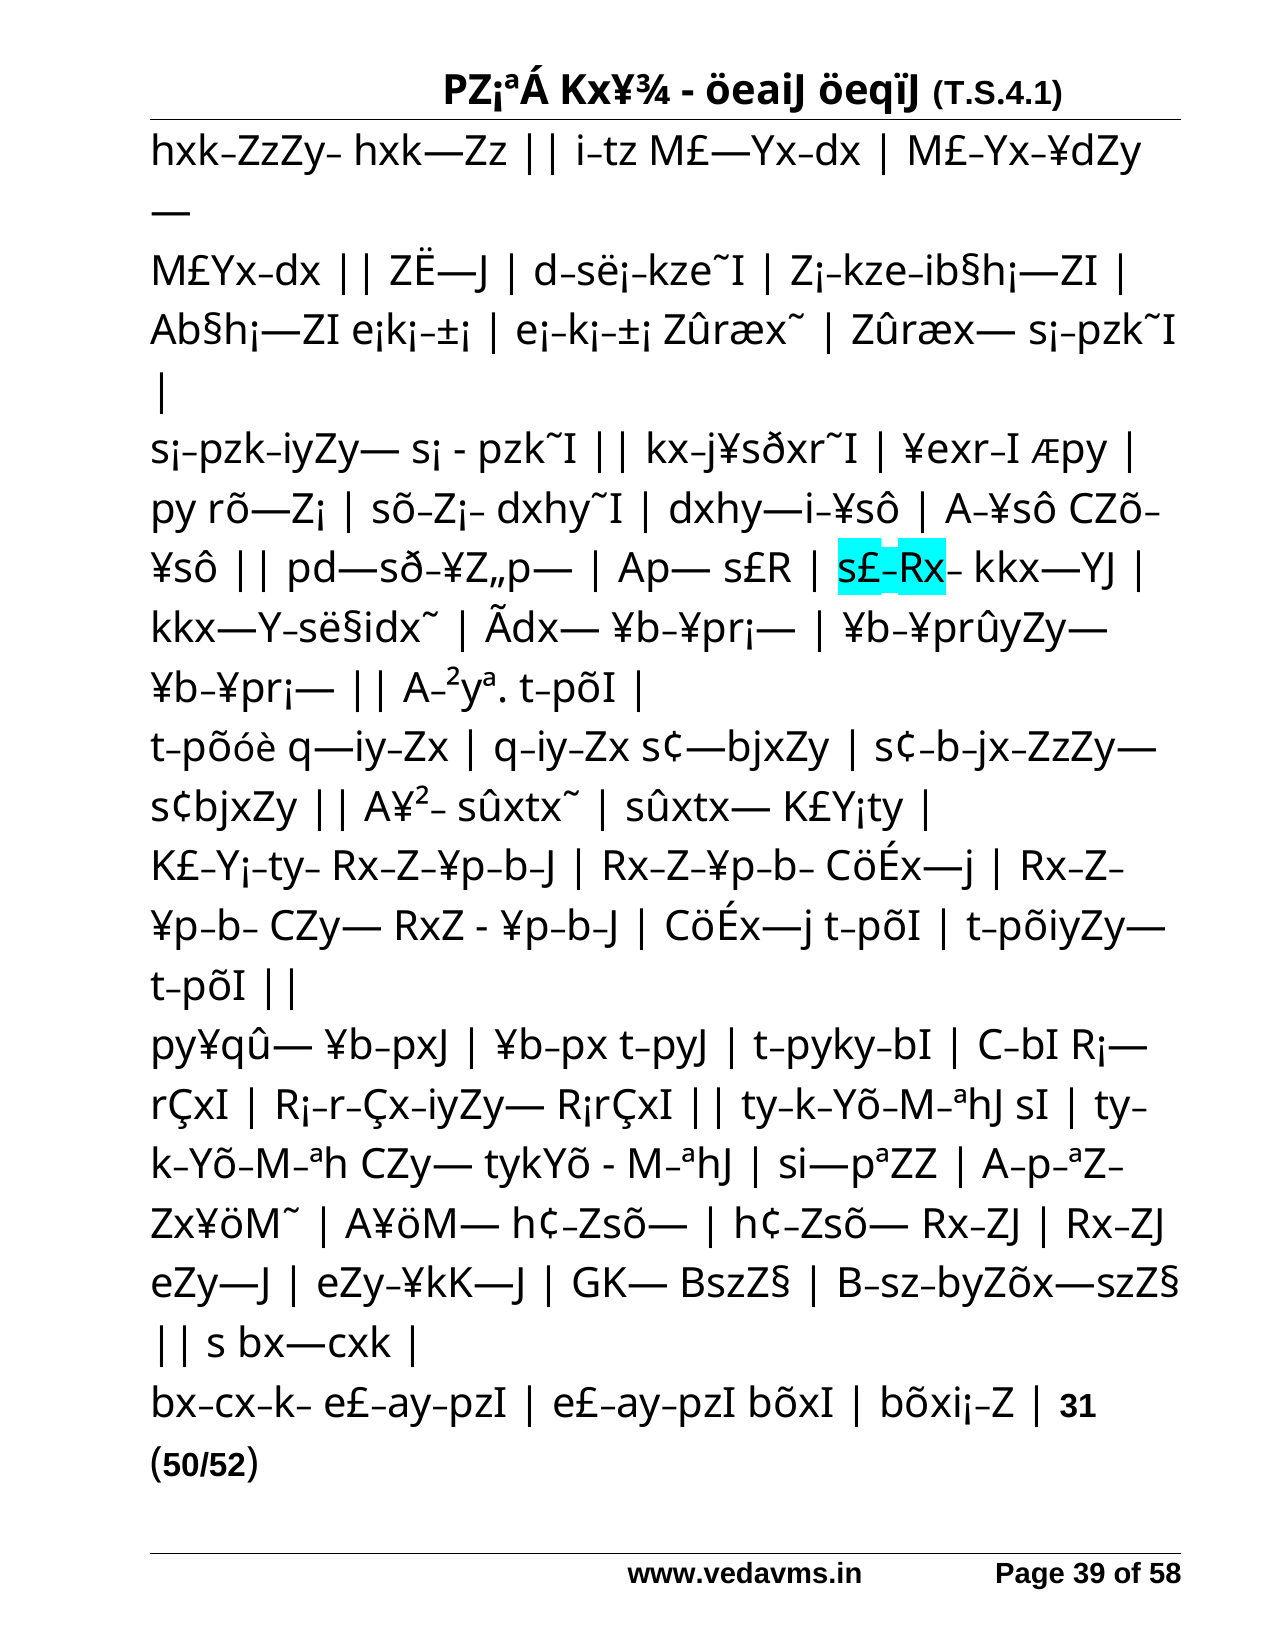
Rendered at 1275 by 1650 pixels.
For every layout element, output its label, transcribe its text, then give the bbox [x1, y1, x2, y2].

text py rõ—Z¡ | sõ–Z¡– dxhy˜I | dxhy—i–¥sô | A–¥sô CZõ–¥sô || pd—sð–¥Z„p— | Ap— s£R | s£–Rx– kkx—YJ | kkx—Y–së§idx˜ | Ãdx— ¥b–¥pr¡— | ¥b–¥prûyZy— ¥b–¥pr¡— || A–²yª. t–põI | [150, 479, 1181, 714]
text K£–Y¡–ty– Rx–Z–¥p–b–J | Rx–Z–¥p–b– CöÉx—j | Rx–Z–¥p–b– CZy— RxZ - ¥p–b–J | CöÉx—j t–põI | t–põiyZy— t–põI || [150, 836, 1181, 1012]
text hxk–ZzZy– hxk—Zz || i–tz M£—Yx–dx | M£–Yx–¥dZy— [150, 121, 1181, 238]
text Ab§h¡—ZI e¡k¡–±¡ | e¡–k¡–±¡ Zûræx˜ | Zûræx— s¡–pzk˜I | [150, 300, 1181, 416]
text s¡–pzk–iyZy— s¡ - pzk˜I || kx–j¥sðxr˜I | ¥exr–I Æpy | [150, 419, 1181, 476]
text t–põóè q—iy–Zx | q–iy–Zx s¢—bjxZy | s¢–b–jx–ZzZy— s¢bjxZy || A¥²– sûxtx˜ | sûxtx— K£Y¡ty | [150, 717, 1181, 833]
text M£Yx–dx || ZË—J | d–së¡–kze˜I | Z¡–kze–ib§h¡—ZI | [150, 240, 1181, 297]
text py¥qû— ¥b–pxJ | ¥b–px t–pyJ | t–pyky–bI | C–bI R¡—rÇxI | R¡–r–Çx–iyZy— R¡rÇxI || ty–k–Yõ–M–ªhJ sI | ty–k–Yõ–M–ªh CZy— tykYõ - M–ªhJ | si—pªZZ | A–p–ªZ–Zx¥öM˜ | A¥öM— h¢–Zsõ— | h¢–Zsõ— Rx–ZJ | Rx–ZJ eZy—J | eZy–¥kK—J | GK— BszZ§ | B–sz–byZõx—szZ§ || s bx—cxk | [150, 1015, 1181, 1370]
text bx–cx–k– e£–ay–pzI | e£–ay–pzI bõxI | bõxi¡–Z | 31 (50/52) [150, 1372, 1181, 1489]
